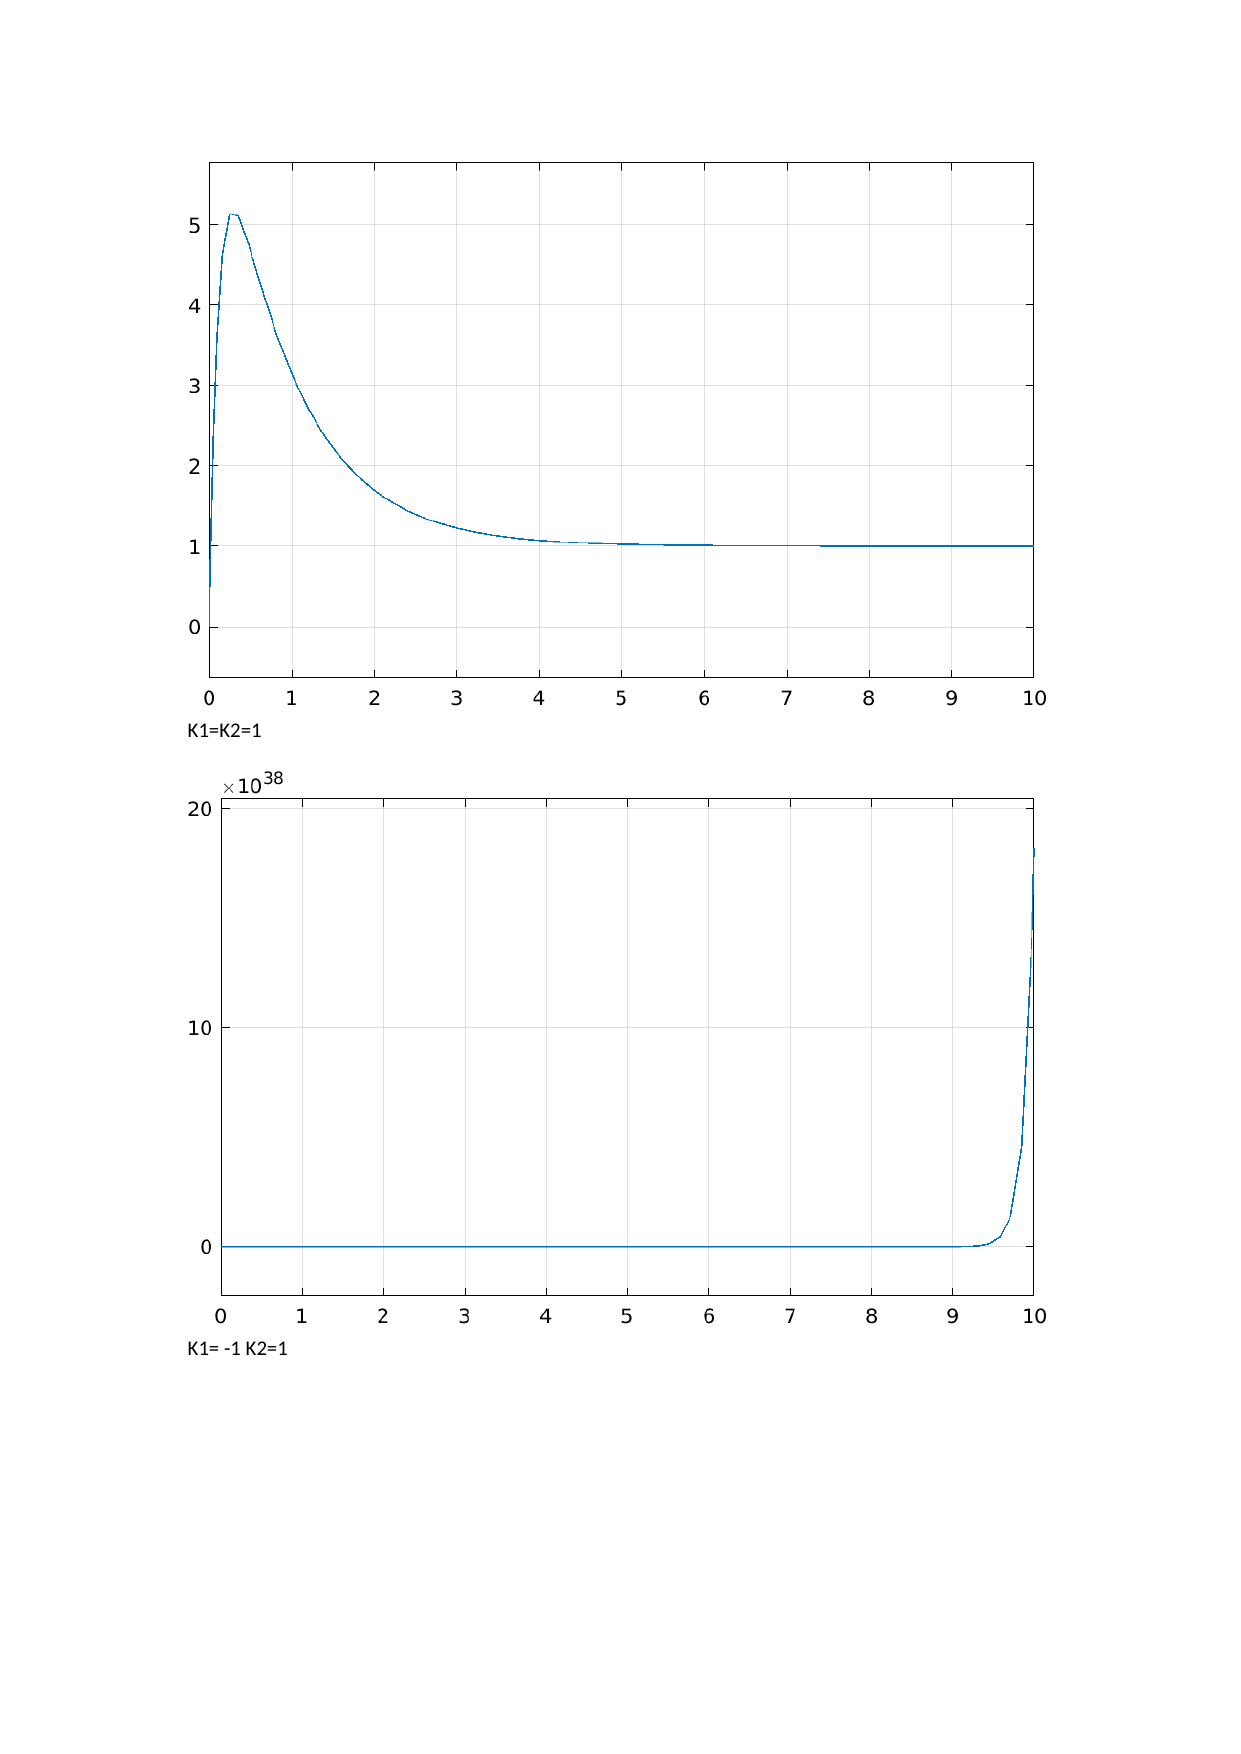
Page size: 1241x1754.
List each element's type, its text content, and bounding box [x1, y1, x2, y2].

picture [187, 150, 1053, 717]
picture [187, 767, 1053, 1335]
text K1= -1 K2=1 [187, 1335, 1053, 1360]
text K1=K2=1 [187, 717, 1053, 742]
